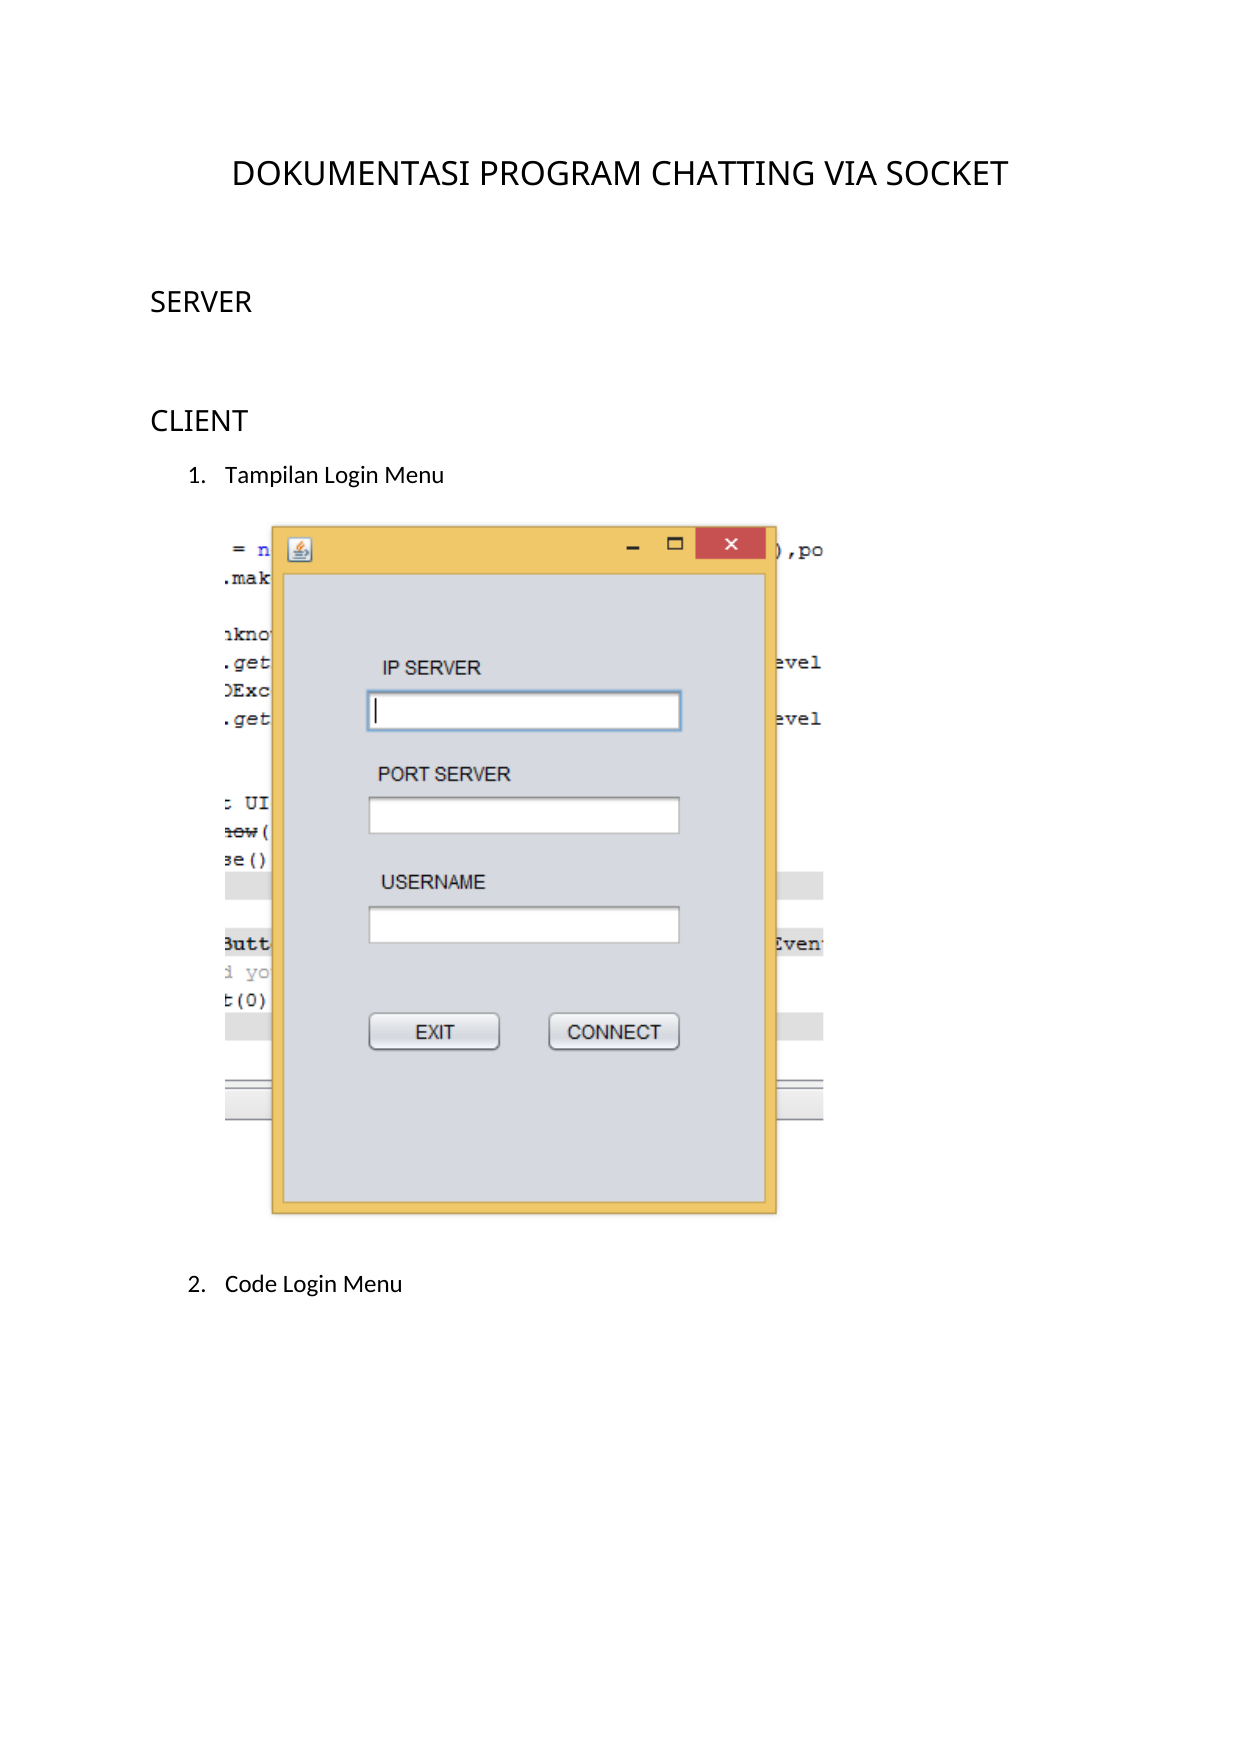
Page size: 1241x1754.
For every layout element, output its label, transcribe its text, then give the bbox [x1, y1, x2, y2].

text DOKUMENTASI PROGRAM CHATTING VIA SOCKET [150, 150, 1090, 195]
list Tampilan Login Menu [187, 460, 1090, 490]
list Code Login Menu [187, 1268, 1090, 1299]
text SERVER [150, 281, 1090, 321]
picture [225, 492, 824, 1266]
text CLIENT [150, 400, 1090, 440]
